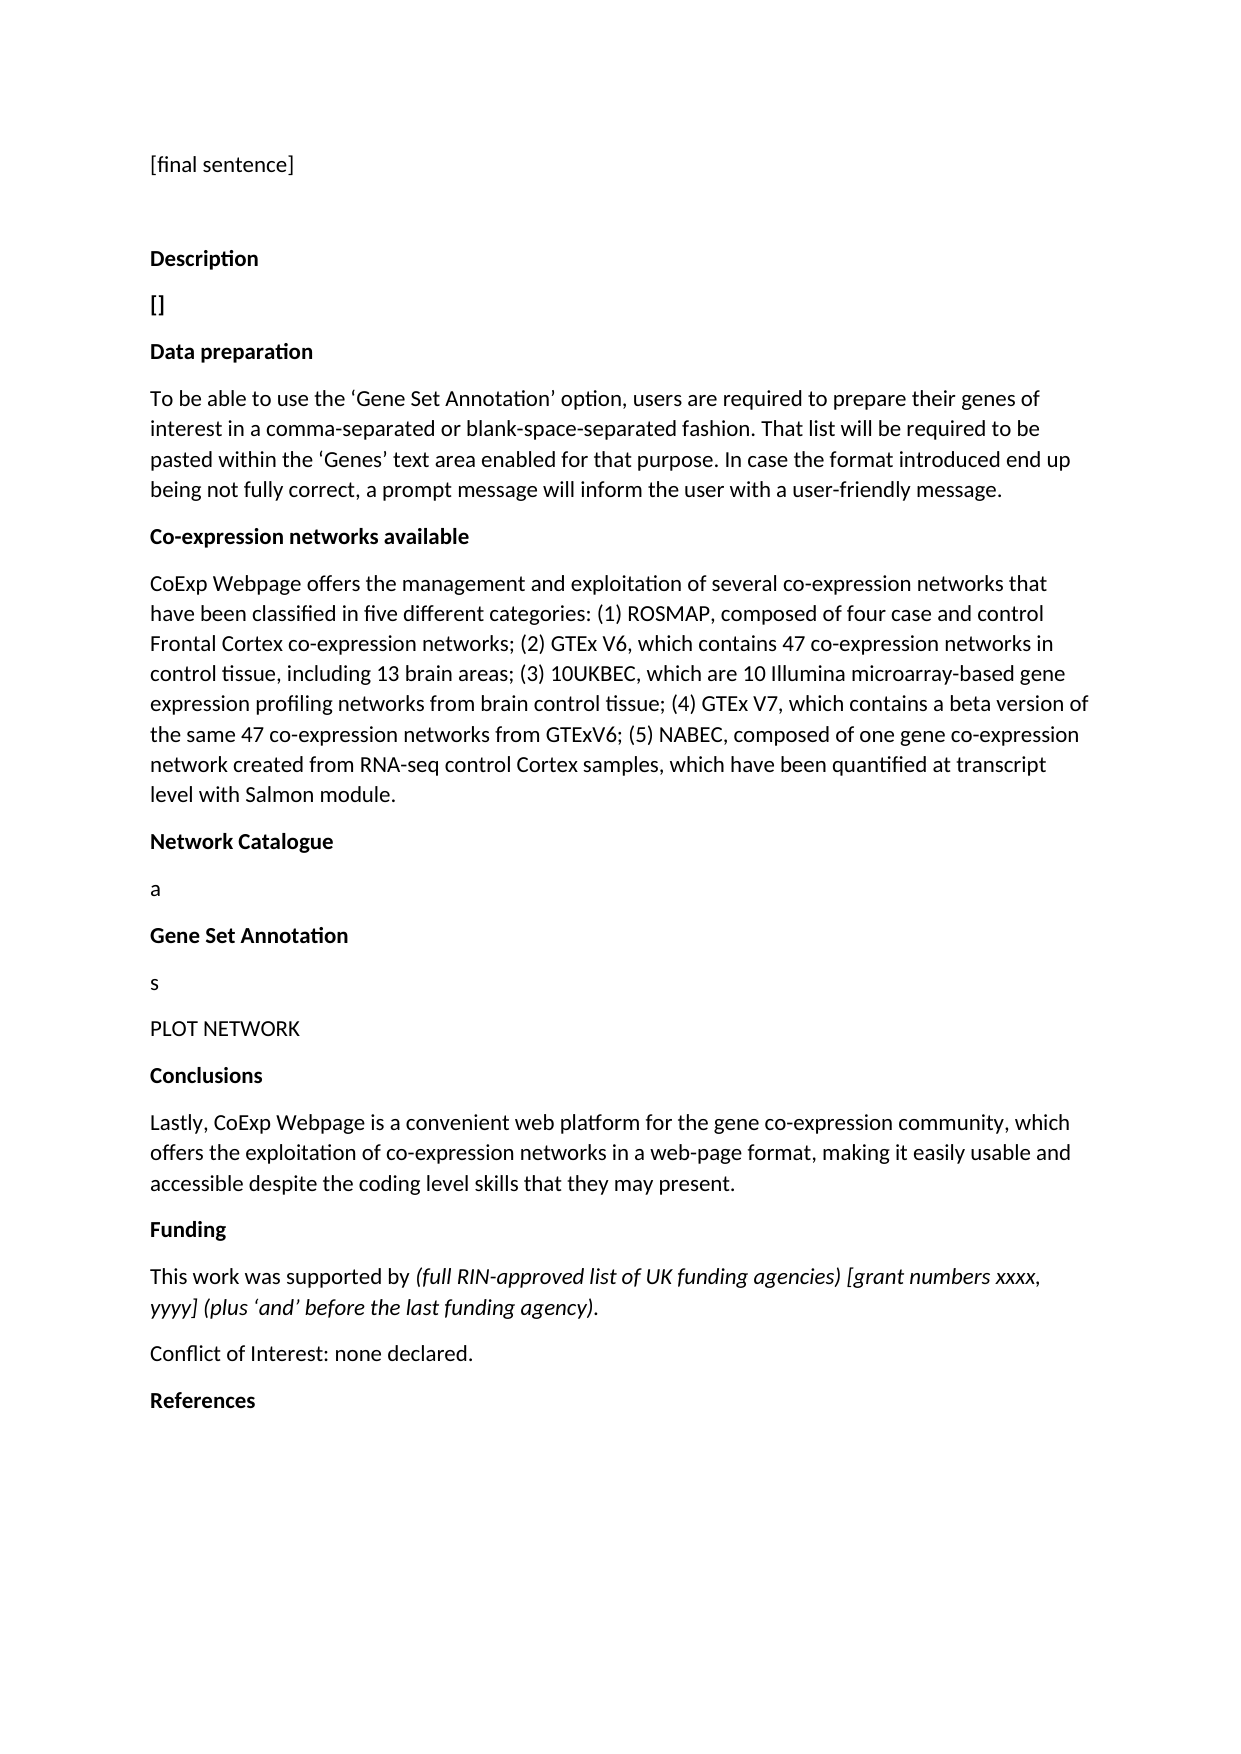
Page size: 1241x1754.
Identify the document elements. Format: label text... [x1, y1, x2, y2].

text CoExp Webpage offers the management and exploitation of several co-expression networks that have been classified in five different categories: (1) ROSMAP, composed of four case and control Frontal Cortex co-expression networks; (2) GTEx V6, which contains 47 co-expression networks in control tissue, including 13 brain areas; (3) 10UKBEC, which are 10 Illumina microarray-based gene expression profiling networks from brain control tissue; (4) GTEx V7, which contains a beta version of the same 47 co-expression networks from GTExV6; (5) NABEC, composed of one gene co-expression network created from RNA-seq control Cortex samples, which have been quantified at transcript level with Salmon module. [150, 569, 1090, 808]
text Funding [150, 1216, 1090, 1244]
text Gene Set Annotation [150, 921, 1090, 949]
text Lastly, CoExp Webpage is a convenient web platform for the gene co-expression community, which offers the exploitation of co-expression networks in a web-page format, making it easily usable and accessible despite the coding level skills that they may present. [150, 1108, 1090, 1197]
text To be able to use the ‘Gene Set Annotation’ option, users are required to prepare their genes of interest in a comma-separated or blank-space-separated fashion. That list will be required to be pasted within the ‘Genes’ text area enabled for that purpose. In case the format introduced end up being not fully correct, a prompt message will inform the user with a user-friendly message. [150, 384, 1090, 503]
text References [150, 1386, 1090, 1414]
text Conflict of Interest: none declared. [150, 1339, 1090, 1368]
text Network Catalogue [150, 827, 1090, 855]
text PLOT NETWORK [150, 1014, 1090, 1043]
text This work was supported by (full RIN-approved list of UK funding agencies) [grant numbers xxxx, yyyy] (plus ‘and’ before the last funding agency). [150, 1262, 1090, 1321]
text Data preparation [150, 337, 1090, 366]
text a [150, 874, 1090, 902]
text Conclusions [150, 1061, 1090, 1089]
text Co-expression networks available [150, 522, 1090, 550]
text Description [150, 244, 1090, 272]
text [final sentence] [150, 150, 1090, 178]
text [] [150, 291, 1090, 319]
text s [150, 968, 1090, 996]
